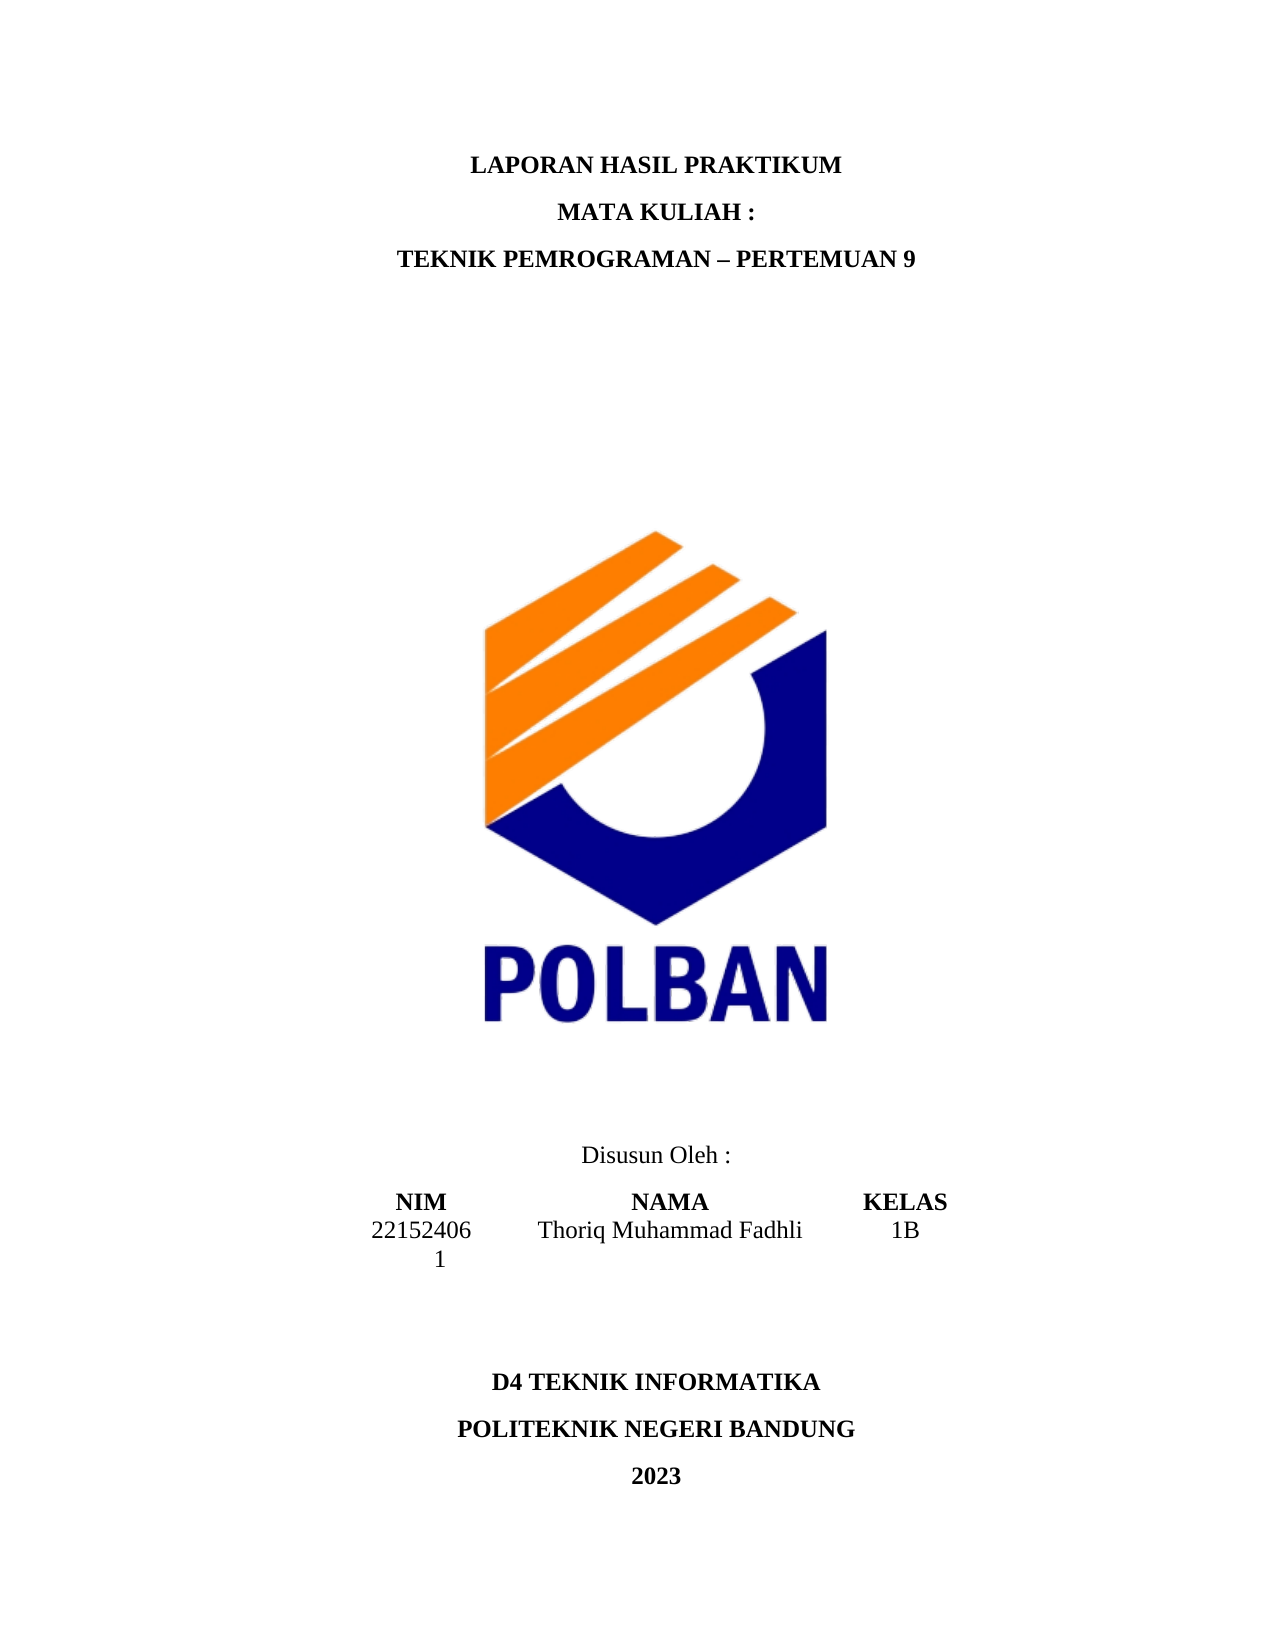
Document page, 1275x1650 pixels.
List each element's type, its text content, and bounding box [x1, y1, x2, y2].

text D4 TEKNIK INFORMATIKA [187, 1367, 1125, 1396]
table_header NIM [316, 1187, 488, 1216]
text 2023 [187, 1461, 1125, 1490]
text TEKNIK PEMROGRAMAN – PERTEMUAN 9 [187, 244, 1125, 273]
text MATA KULIAH : [187, 197, 1125, 226]
table_cell Thoriq Muhammad Fadhli [489, 1216, 814, 1273]
table_header NAMA [489, 1187, 814, 1216]
text Disusun Oleh : [187, 1140, 1125, 1168]
table_cell 1B [814, 1216, 959, 1273]
text POLITEKNIK NEGERI BANDUNG [187, 1414, 1125, 1443]
picture [406, 526, 907, 1028]
text LAPORAN HASIL PRAKTIKUM [187, 150, 1125, 179]
table_cell 221524061 [316, 1216, 488, 1273]
table_header KELAS [814, 1187, 959, 1216]
